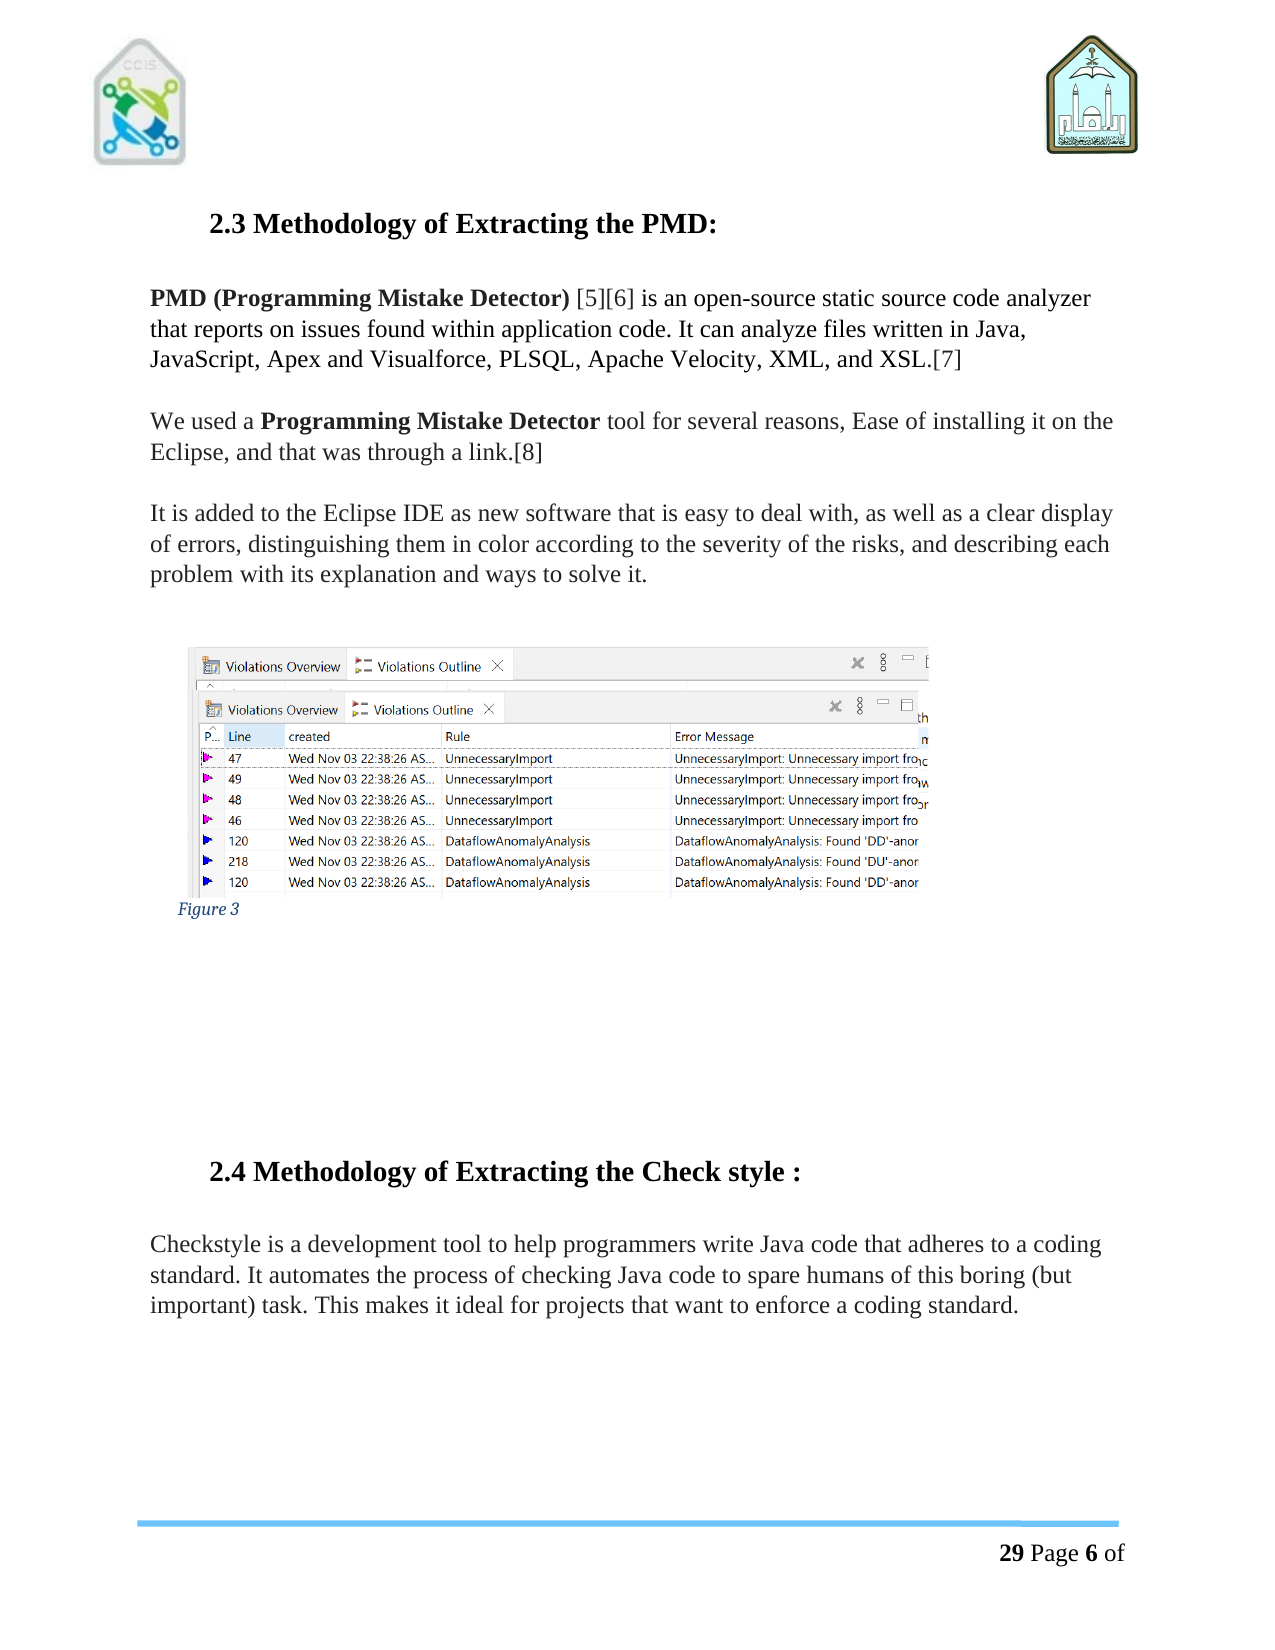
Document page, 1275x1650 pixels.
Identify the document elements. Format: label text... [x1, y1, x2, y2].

text Checkstyle is a development tool to help programmers write Java code that adheres to a coding standard. It automates the process of checking Java code to spare humans of this boring (but important) task. This makes it ideal for projects that want to enforce a coding standard. [150, 1229, 1125, 1319]
picture [88, 34, 195, 170]
subtitle 2.4 Methodology of Extracting the Check style : [209, 1154, 1125, 1188]
picture [1044, 30, 1139, 159]
text PMD (Programming Mistake Detector) [5][6] is an open-source static source code analyzer that reports on issues found within application code. It can analyze files written in Java, JavaScript, Apex and Visualforce, PLSQL, Apache Velocity, XML, and XSL.[7] [150, 283, 1125, 373]
text It is added to the Eclipse IDE as new software that is easy to deal with, as well as a clear display of errors, distinguishing them in color according to the severity of the risks, and describing each problem with its explanation and ways to solve it. [150, 498, 1125, 588]
picture [187, 647, 929, 898]
subtitle Methodology of Extracting the PMD: [209, 206, 1125, 240]
text We used a Programming Mistake Detector tool for several reasons, Ease of installing it on the Eclipse, and that was through a link.[8] [150, 406, 1125, 465]
